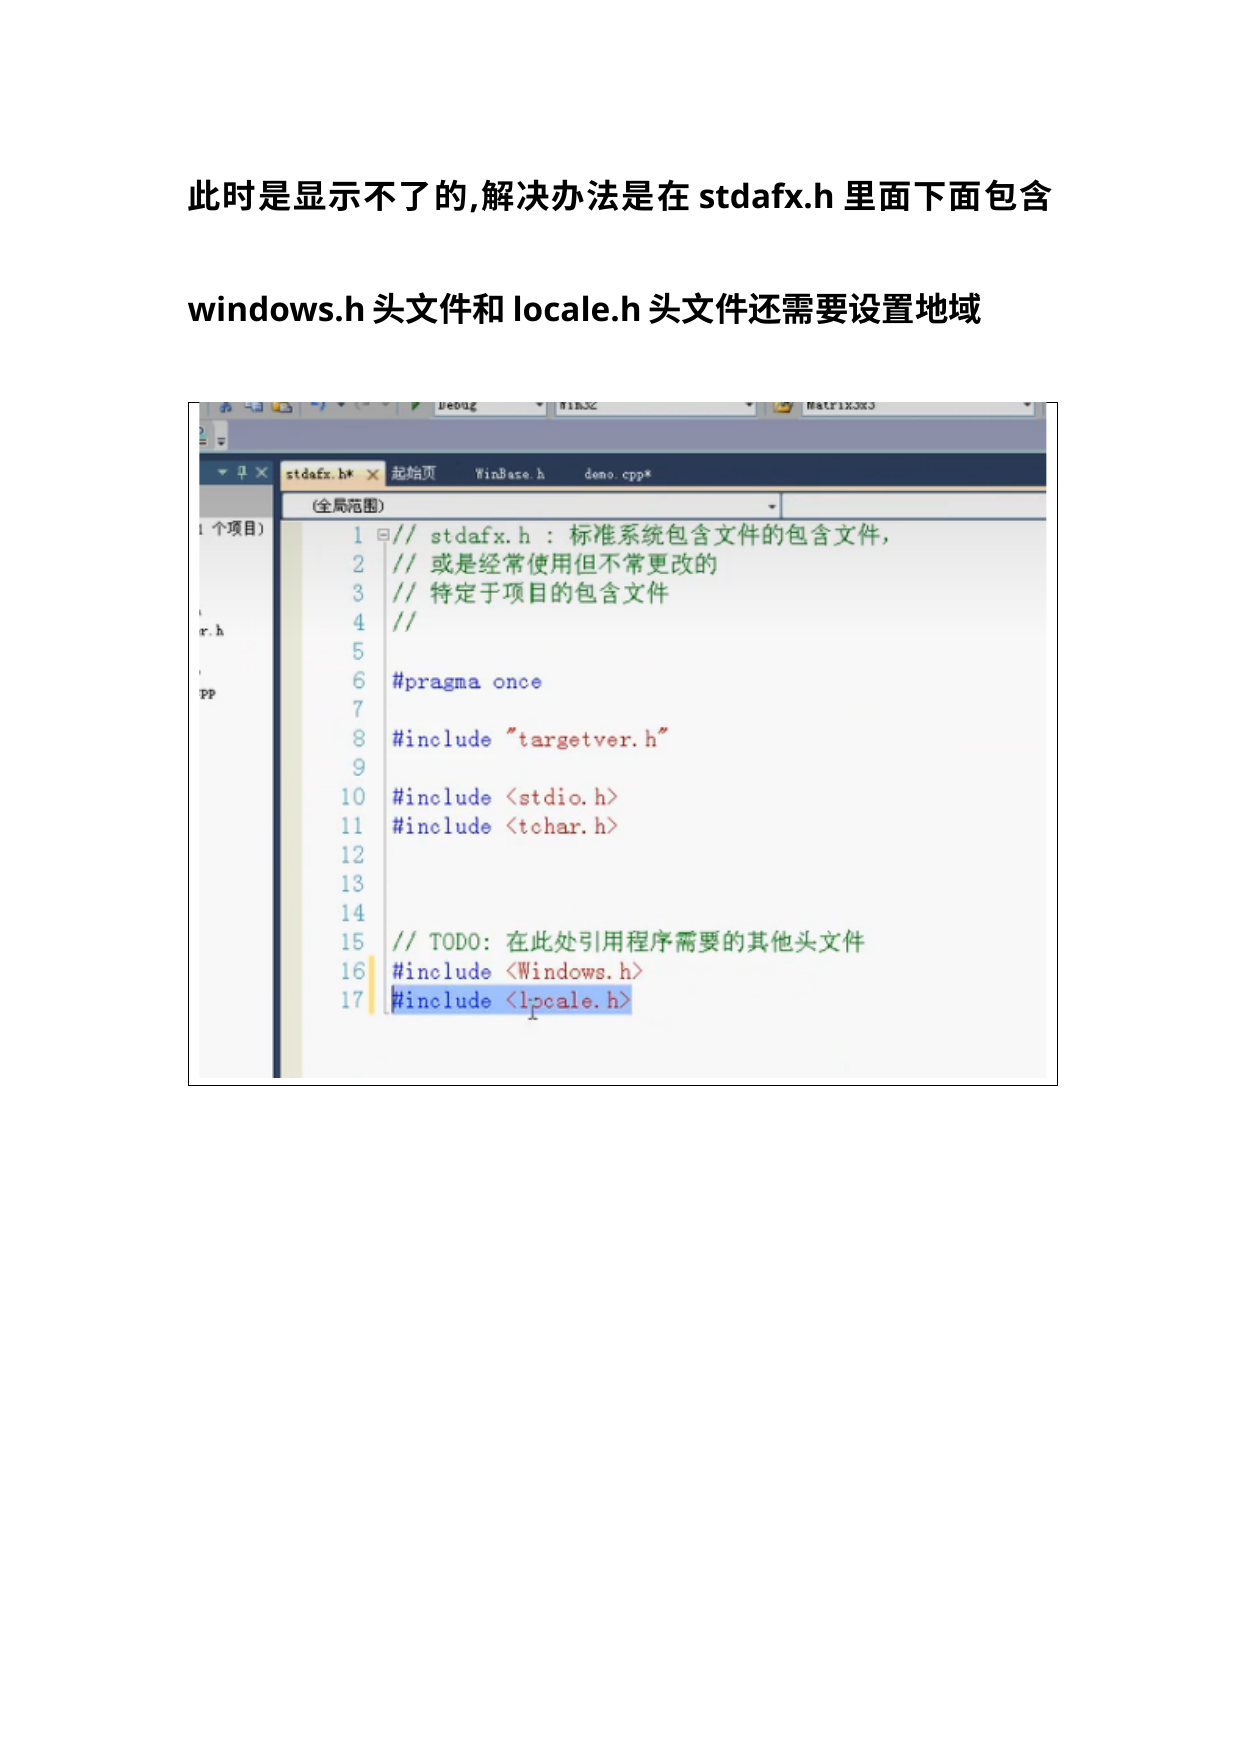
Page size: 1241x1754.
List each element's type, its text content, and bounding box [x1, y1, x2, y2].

subtitle 此时是显示不了的,解决办法是在stdafx.h里面下面包含windows.h头文件和locale.h头文件还需要设置地域 [187, 162, 1053, 339]
table_header [189, 403, 1057, 1085]
picture [199, 402, 1047, 1078]
